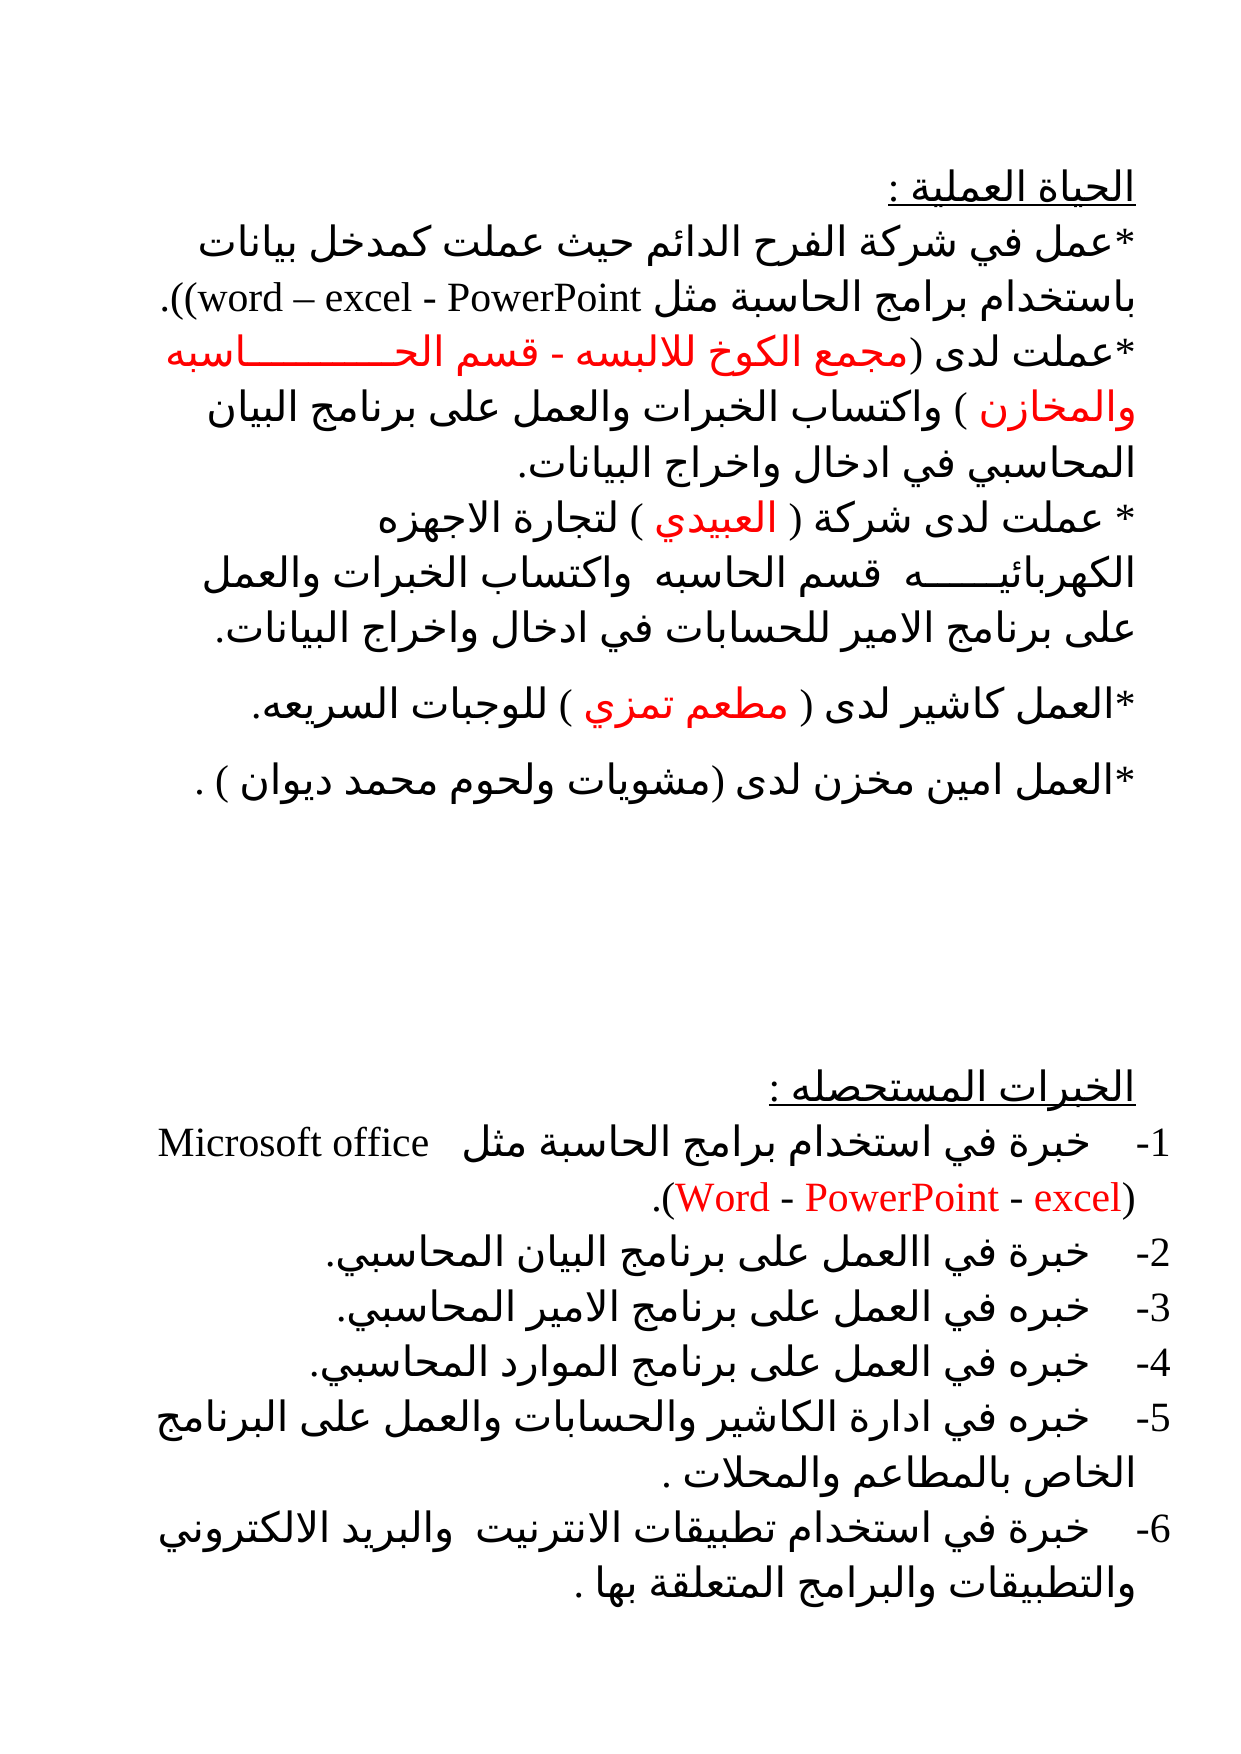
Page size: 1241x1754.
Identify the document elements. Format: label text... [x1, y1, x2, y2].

text *عمل في شركة الفرح الدائم حيث عملت كمدخل بيانات باستخدام برامج الحاسبة مثل word – excel - PowerPoint)). [149, 218, 1137, 321]
list خبرة في استخدام برامج الحاسبة مثل Microsoft office [103, 1117, 1137, 1165]
list خبره في العمل على برنامج الامير المحاسبي. [103, 1283, 1137, 1331]
text *العمل كاشير لدى ( مطعم تمزي ) للوجبات السريعه. [149, 679, 1137, 727]
text (Word - PowerPoint - excel). [103, 1172, 1137, 1220]
list خبره في العمل على برنامج الموارد المحاسبي. [103, 1338, 1137, 1386]
text *العمل امين مخزن لدى (مشويات ولحوم محمد ديوان ) . [149, 755, 1137, 803]
list خبرة في استخدام تطبيقات الانترنيت والبريد الالكتروني والتطبيقات والبرامج المتعلقة بها . [103, 1503, 1137, 1606]
text الحياة العملية : [119, 162, 1137, 210]
text *عملت لدى (مجمع الكوخ للالبسه - قسم الحــــــــــــاسبه والمخازن ) واكتساب الخبرات والعمل على برنامج البيان المحاسبي في ادخال واخراج البيانات. [149, 328, 1137, 486]
list خبره في ادارة الكاشير والحسابات والعمل على البرنامج الخاص بالمطاعم والمحلات . [103, 1393, 1137, 1496]
text الخبرات المستحصله : [149, 1062, 1137, 1110]
list خبرة في االعمل على برنامج البيان المحاسبي. [103, 1228, 1137, 1276]
text * عملت لدى شركة ( العبيدي ) لتجارة الاجهزه الكهربائيــــــه قسم الحاسبه واكتساب الخبرات والعمل على برنامج الامير للحسابات في ادخال واخراج البيانات. [149, 493, 1137, 651]
